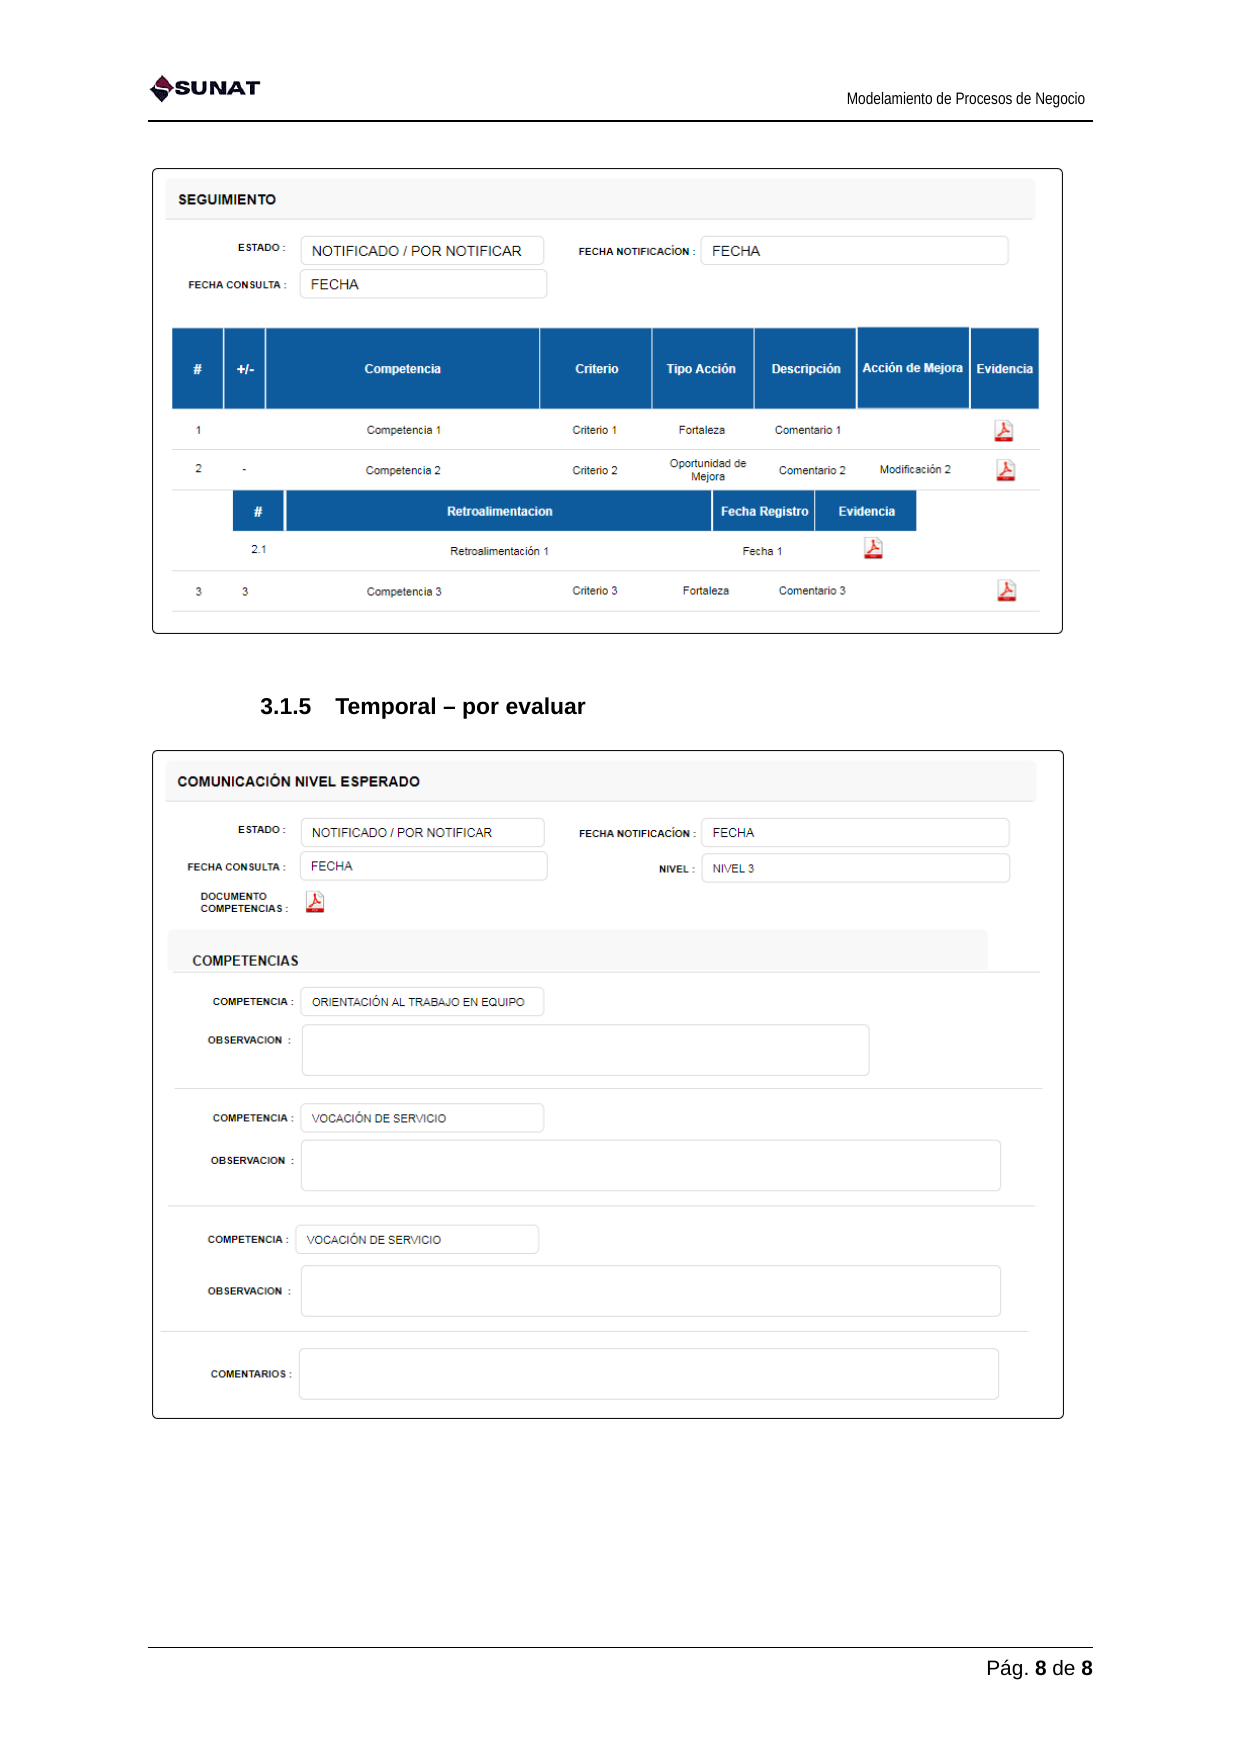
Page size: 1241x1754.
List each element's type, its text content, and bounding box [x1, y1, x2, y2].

picture [147, 73, 262, 105]
picture [147, 745, 1069, 1423]
picture [147, 162, 1069, 640]
subtitle Temporal – por evaluar [260, 693, 1125, 719]
